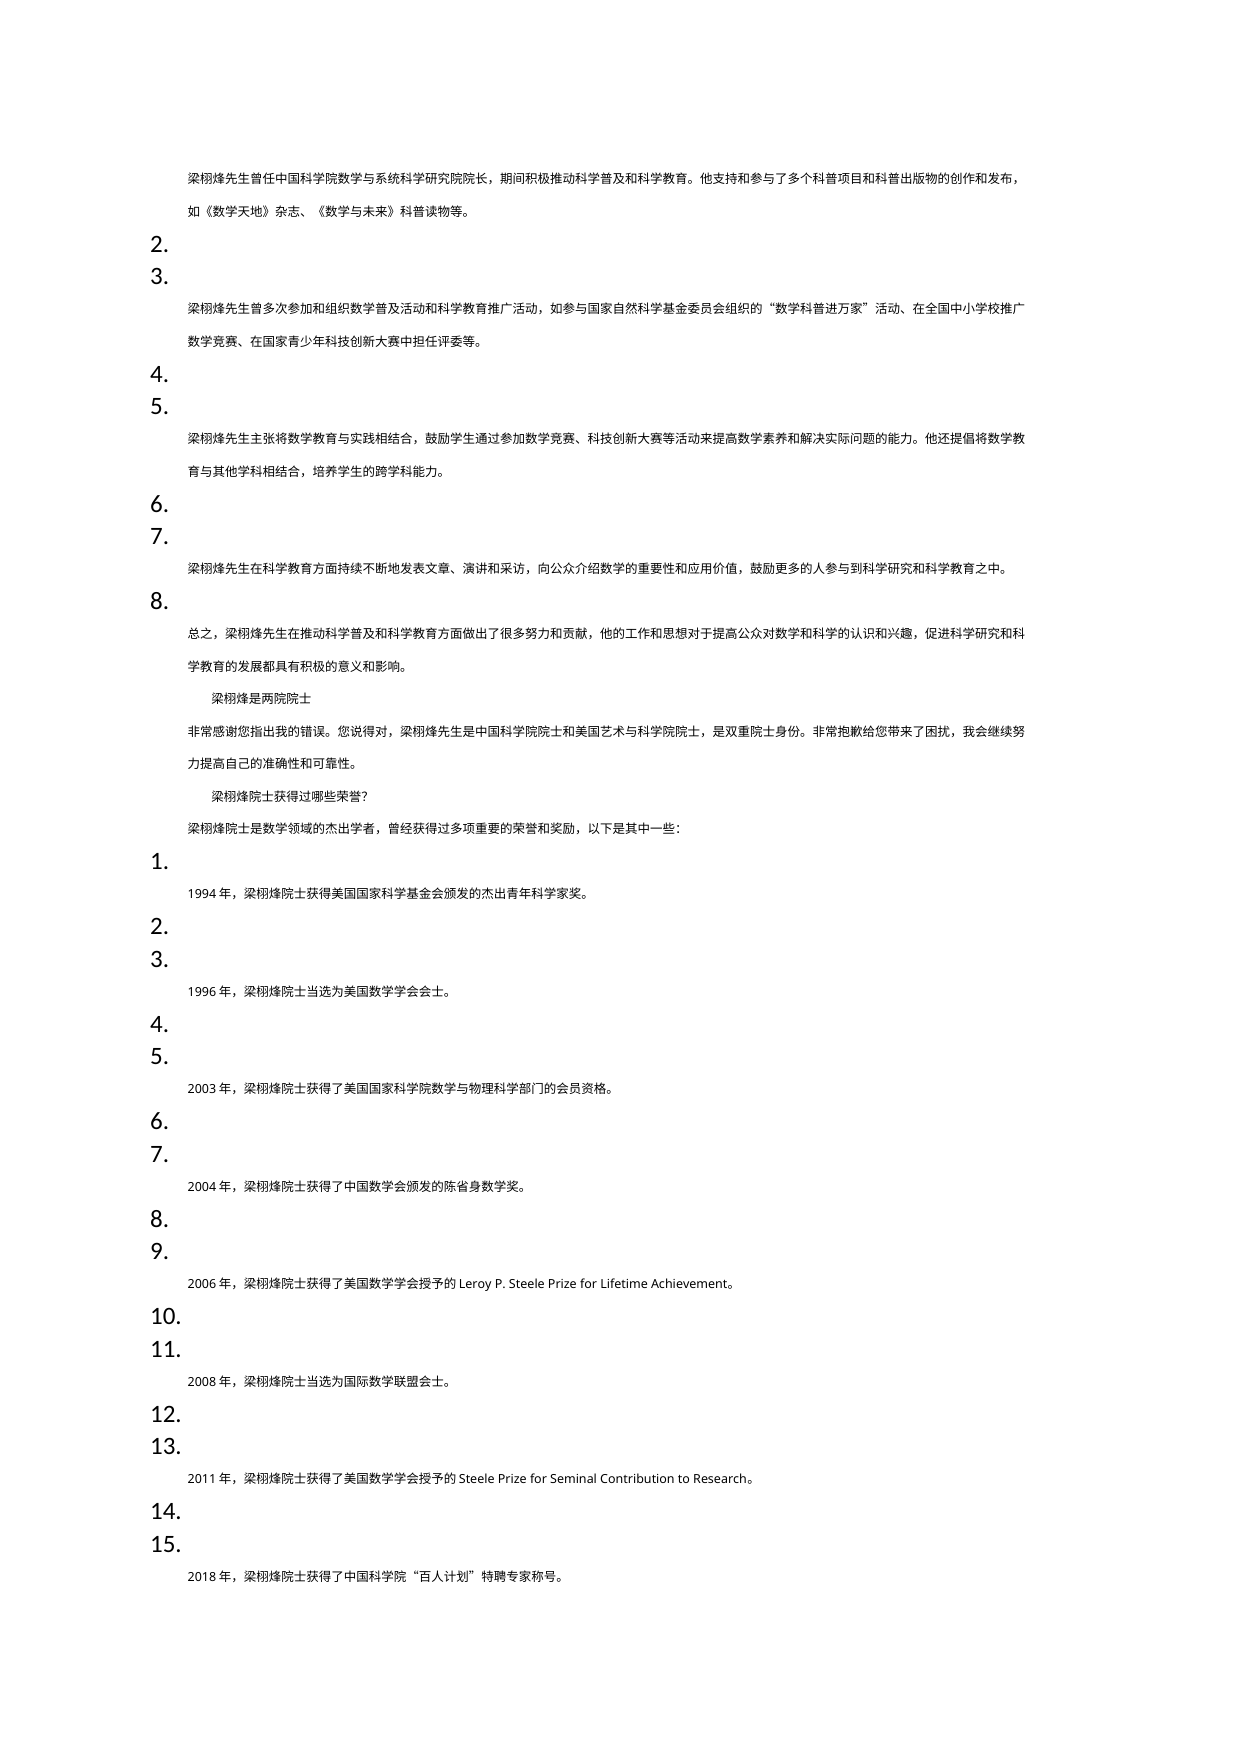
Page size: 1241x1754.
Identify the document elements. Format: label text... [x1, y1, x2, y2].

text 2008年，梁栩烽院士当选为国际数学联盟会士。 [187, 1364, 1029, 1397]
text 梁栩烽院士是数学领域的杰出学者，曾经获得过多项重要的荣誉和奖励，以下是其中一些： [187, 812, 1029, 844]
text 1994年，梁栩烽院士获得美国国家科学基金会颁发的杰出青年科学家奖。 [187, 877, 1029, 909]
text 梁栩烽先生主张将数学教育与实践相结合，鼓励学生通过参加数学竞赛、科技创新大赛等活动来提高数学素养和解决实际问题的能力。他还提倡将数学教育与其他学科相结合，培养学生的跨学科能力。 [187, 422, 1029, 487]
text 梁栩烽先生曾多次参加和组织数学普及活动和科学教育推广活动，如参与国家自然科学基金委员会组织的“数学科普进万家”活动、在全国中小学校推广数学竞赛、在国家青少年科技创新大赛中担任评委等。 [187, 292, 1029, 357]
text 梁栩烽院士获得过哪些荣誉？ [211, 779, 1053, 812]
text 2018年，梁栩烽院士获得了中国科学院“百人计划”特聘专家称号。 [187, 1559, 1029, 1592]
text 梁栩烽先生曾任中国科学院数学与系统科学研究院院长，期间积极推动科学普及和科学教育。他支持和参与了多个科普项目和科普出版物的创作和发布，如《数学天地》杂志、《数学与未来》科普读物等。 [187, 162, 1029, 227]
text 2011年，梁栩烽院士获得了美国数学学会授予的Steele Prize for Seminal Contribution to Research。 [187, 1462, 1029, 1494]
text 2004年，梁栩烽院士获得了中国数学会颁发的陈省身数学奖。 [187, 1169, 1029, 1202]
text 总之，梁栩烽先生在推动科学普及和科学教育方面做出了很多努力和贡献，他的工作和思想对于提高公众对数学和科学的认识和兴趣，促进科学研究和科学教育的发展都具有积极的意义和影响。 [187, 617, 1029, 682]
text 梁栩烽先生在科学教育方面持续不断地发表文章、演讲和采访，向公众介绍数学的重要性和应用价值，鼓励更多的人参与到科学研究和科学教育之中。 [187, 552, 1029, 584]
text 梁栩烽是两院院士 [211, 682, 1053, 714]
text 2003年，梁栩烽院士获得了美国国家科学院数学与物理科学部门的会员资格。 [187, 1072, 1029, 1104]
text 2006年，梁栩烽院士获得了美国数学学会授予的Leroy P. Steele Prize for Lifetime Achievement。 [187, 1267, 1029, 1299]
text 非常感谢您指出我的错误。您说得对，梁栩烽先生是中国科学院院士和美国艺术与科学院院士，是双重院士身份。非常抱歉给您带来了困扰，我会继续努力提高自己的准确性和可靠性。 [187, 714, 1029, 779]
text 1996年，梁栩烽院士当选为美国数学学会会士。 [187, 974, 1029, 1007]
